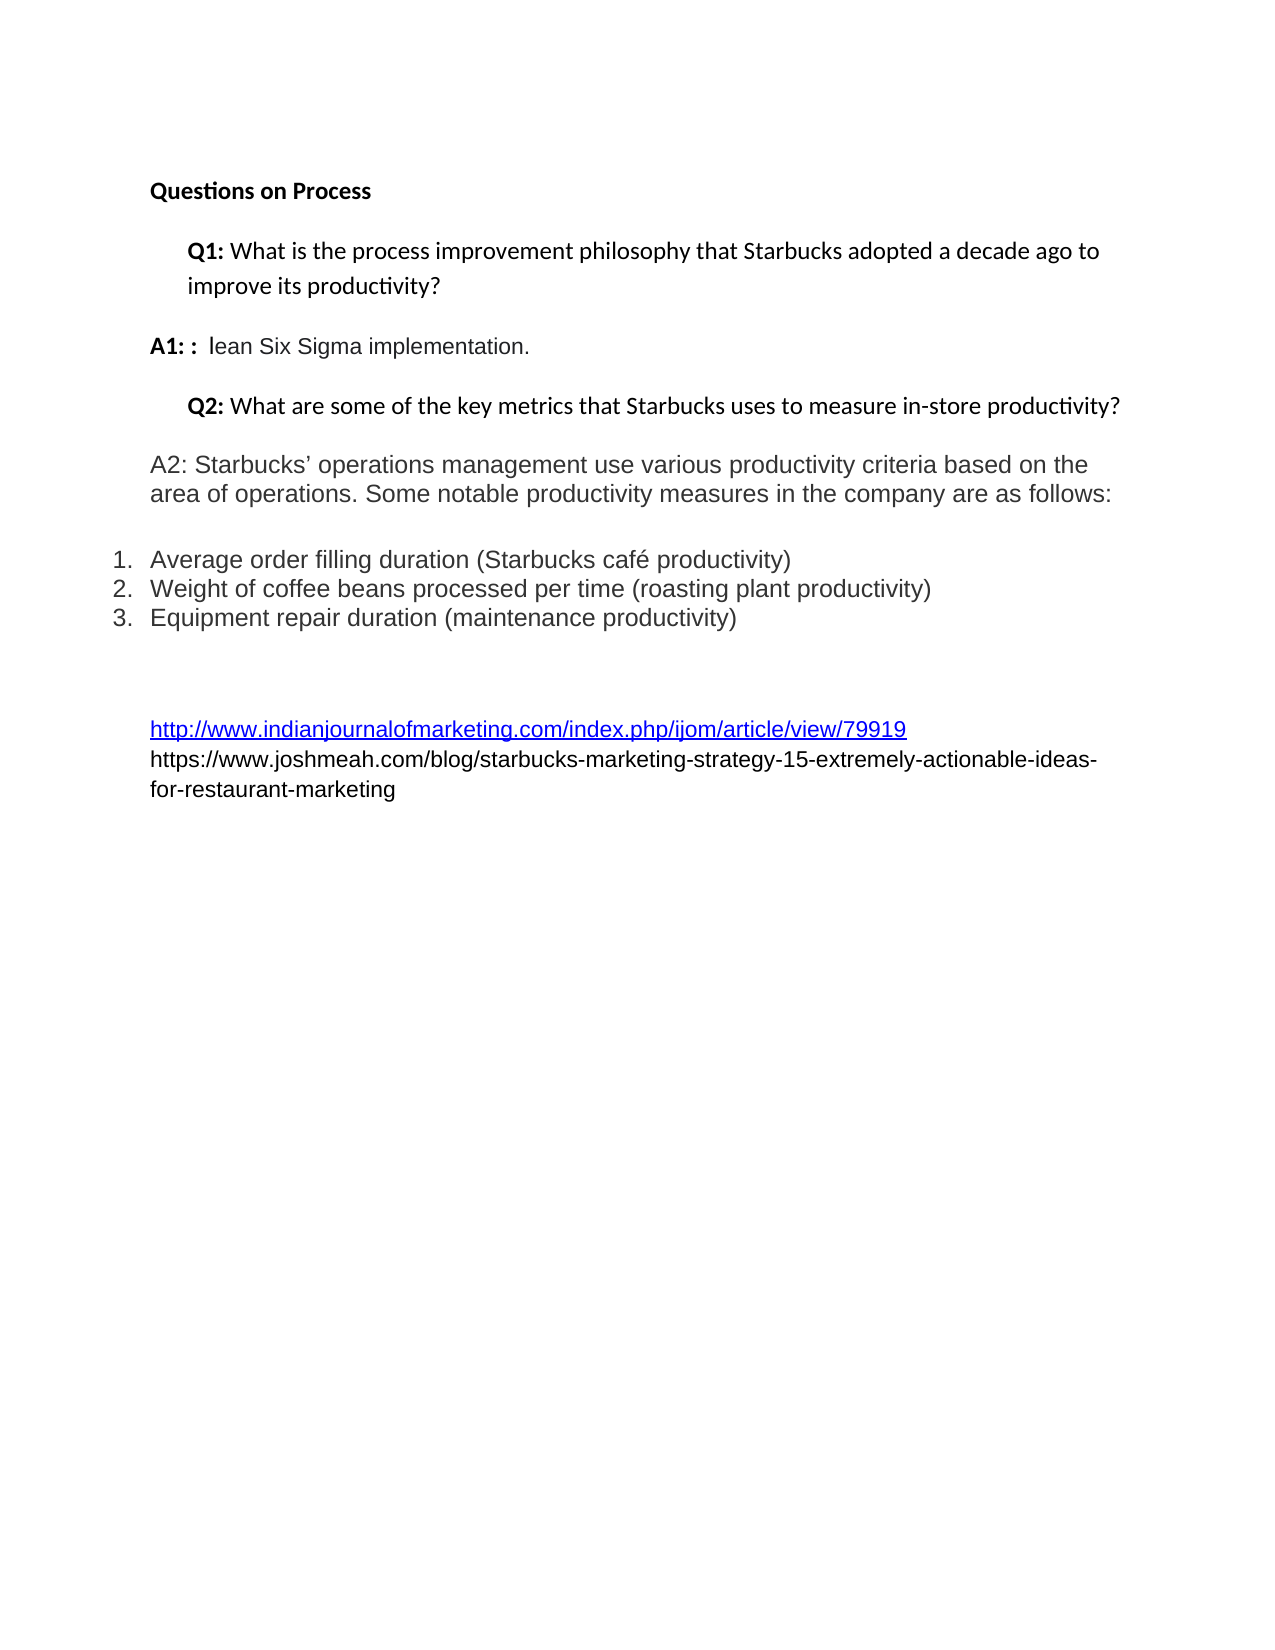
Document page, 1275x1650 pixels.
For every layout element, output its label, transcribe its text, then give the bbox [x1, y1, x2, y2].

text Q1: What is the process improvement philosophy that Starbucks adopted a decade ago to improve its productivity? [187, 235, 1125, 301]
text http://www.indianjournalofmarketing.com/index.php/ijom/article/view/79919 [150, 716, 1125, 742]
list Equipment repair duration (maintenance productivity) [112, 602, 1125, 631]
list Weight of coffee beans processed per time (roasting plant productivity) [112, 574, 1125, 602]
text A2: Starbucks’ operations management use various productivity criteria based on the area of operations. Some notable productivity measures in the company are as follows: [150, 450, 1125, 507]
text Questions on Process [150, 175, 1125, 206]
list Average order filling duration (Starbucks café productivity) [112, 545, 1125, 574]
text Q2: What are some of the key metrics that Starbucks uses to measure in-store productivity? [187, 390, 1125, 421]
text https://www.joshmeah.com/blog/starbucks-marketing-strategy-15-extremely-actionable-ideas-for-restaurant-marketing [150, 746, 1125, 802]
text A1: : lean Six Sigma implementation. [150, 330, 1125, 361]
